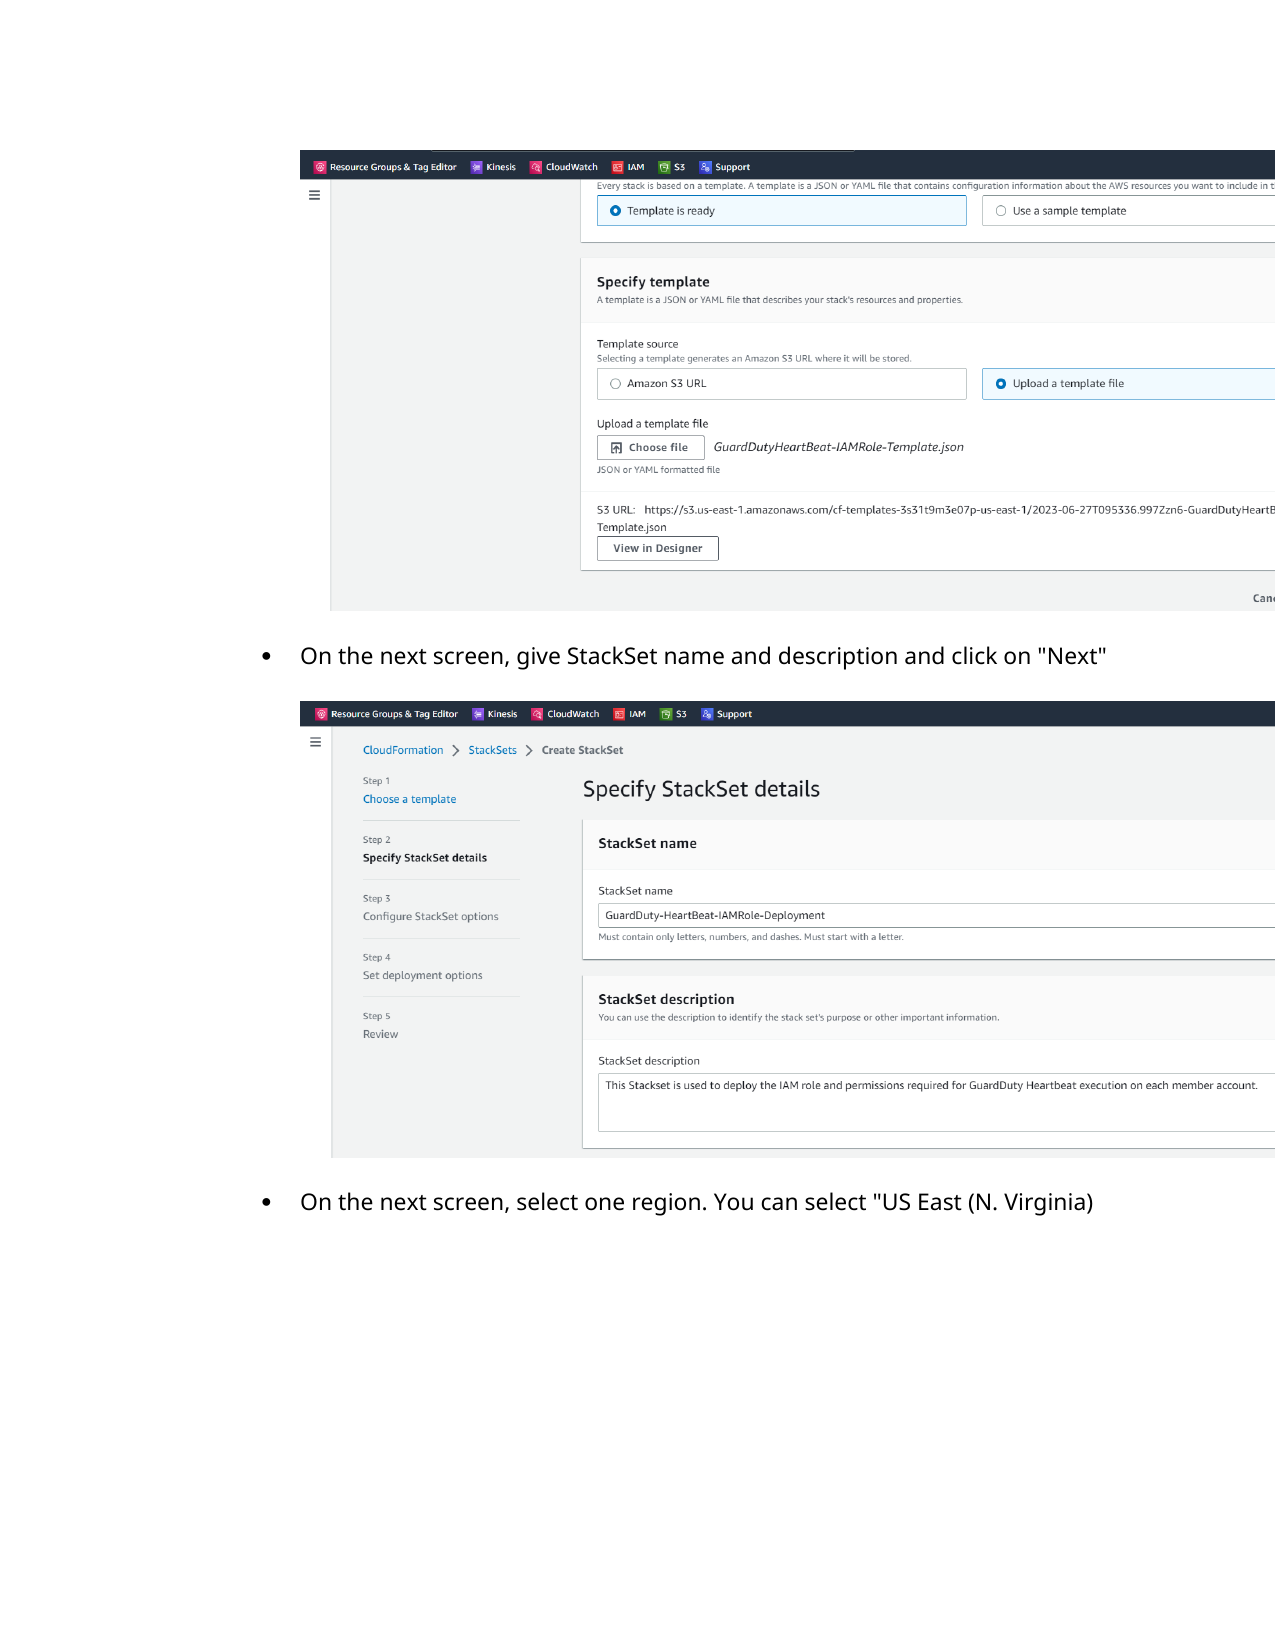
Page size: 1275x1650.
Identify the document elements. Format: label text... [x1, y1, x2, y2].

picture [300, 700, 1275, 1158]
list On the next screen, select one region. You can select "US East (N. Virginia) [262, 1186, 1125, 1218]
picture [300, 150, 1275, 611]
list On the next screen, give StackSet name and description and click on "Next" [262, 640, 1125, 671]
